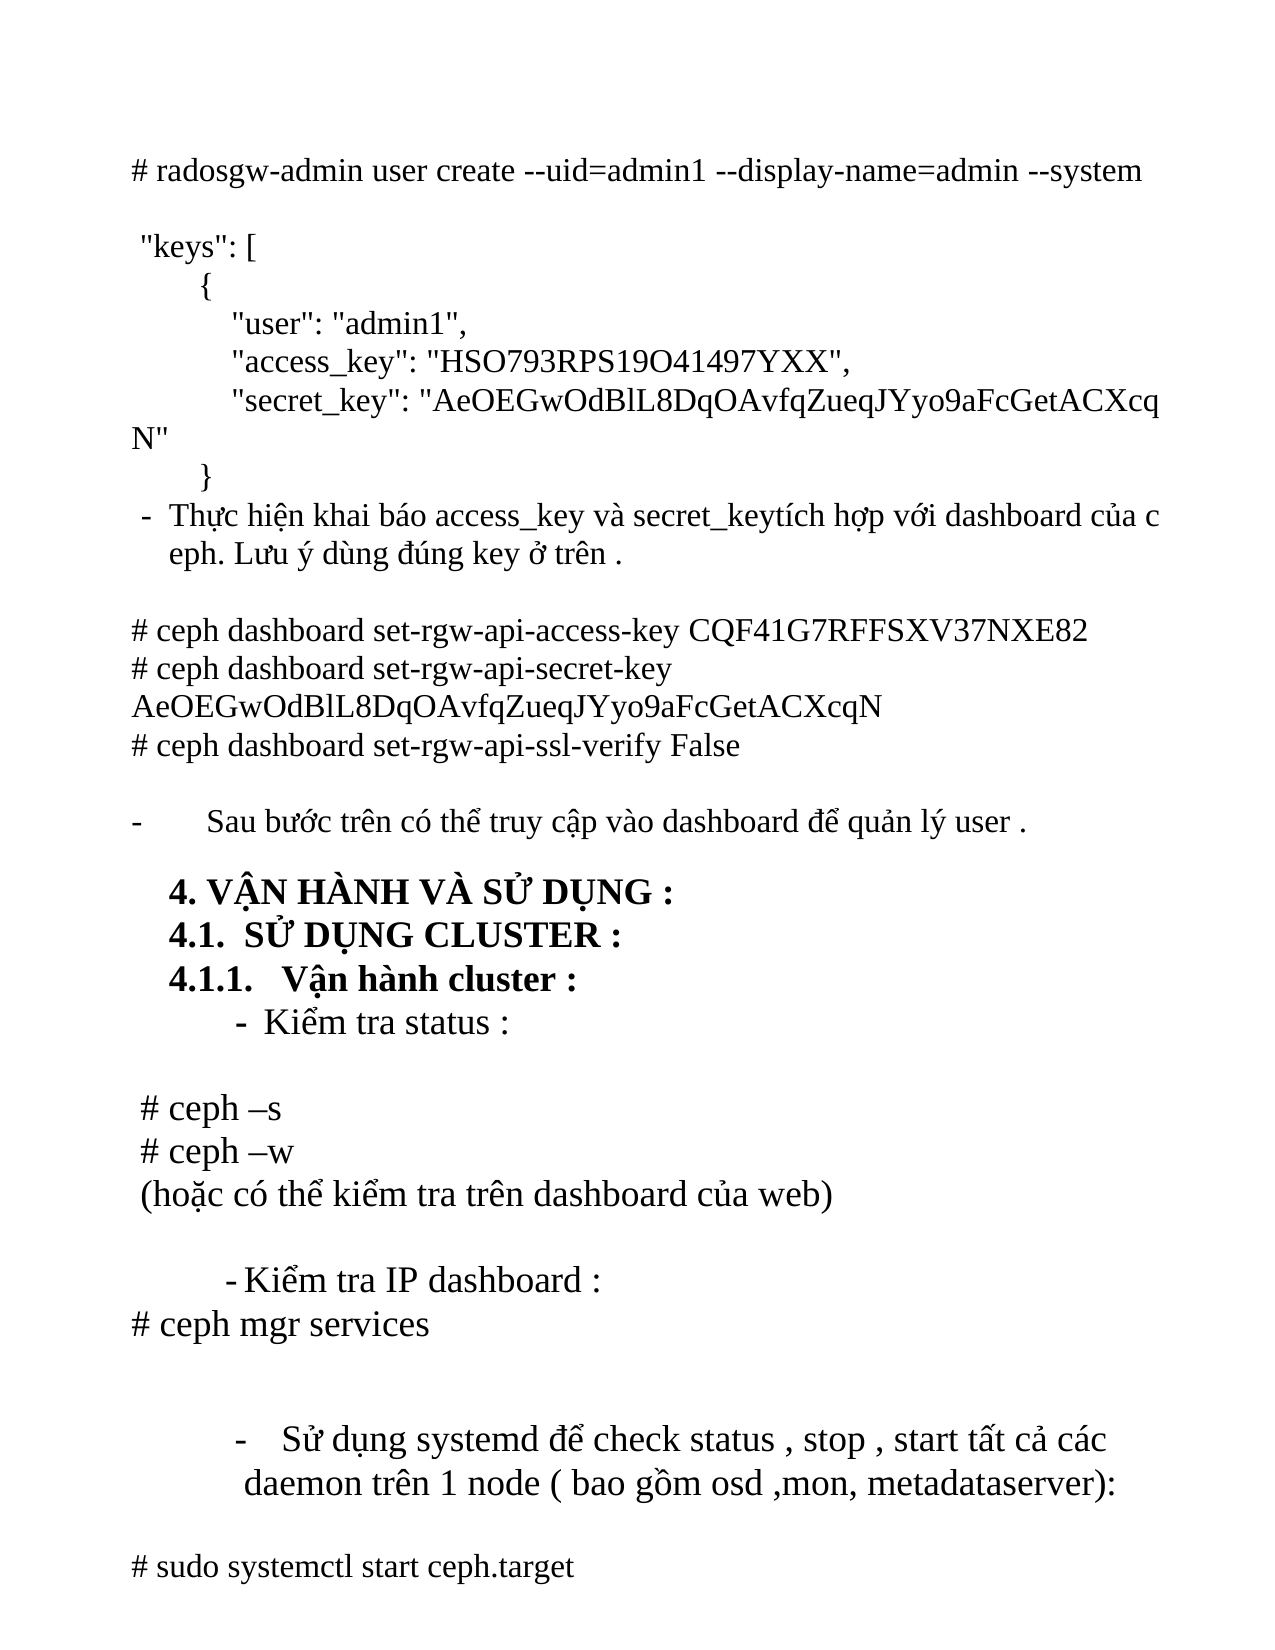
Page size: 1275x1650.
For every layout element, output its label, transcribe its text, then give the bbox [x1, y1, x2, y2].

text # radosgw-admin user create --uid=admin1 --display-name=admin --system [131, 150, 1172, 188]
text # ceph –s [140, 1085, 1172, 1128]
list SỬ DỤNG CLUSTER : [169, 913, 1172, 956]
list Sử dụng systemd để check status , stop , start tất cả các daemon trên 1 node ( bao gồm osd ,mon, metadataserver): [234, 1417, 1172, 1503]
text # ceph mgr services [131, 1301, 1172, 1344]
text } [131, 457, 1172, 495]
list Kiểm tra IP dashboard : [225, 1258, 1172, 1301]
list Vận hành cluster : [169, 956, 1172, 999]
text "keys": [ [131, 227, 1172, 265]
text "secret_key": "AeOEGwOdBlL8DqOAvfqZueqJYyo9aFcGetACXcqN" [131, 380, 1172, 457]
list Kiểm tra status : [235, 999, 1172, 1042]
list Thực hiện khai báo access_key và secret_keytích hợp với dashboard của ceph. Lưu ý dùng đúng key ở trên . [141, 495, 1172, 572]
list VẬN HÀNH VÀ SỬ DỤNG : [169, 870, 1172, 913]
text "user": "admin1", [131, 303, 1172, 342]
text # sudo systemctl start ceph.target [131, 1546, 1172, 1584]
text # ceph –w [140, 1128, 1172, 1172]
text "access_key": "HSO793RPS19O41497YXX", [131, 342, 1172, 380]
text # ceph dashboard set-rgw-api-access-key CQF41G7RFFSXV37NXE82 [131, 610, 1172, 648]
text # ceph dashboard set-rgw-api-ssl-verify False [131, 725, 1172, 763]
text { [131, 265, 1172, 303]
text # ceph dashboard set-rgw-api-secret-key AeOEGwOdBlL8DqOAvfqZueqJYyo9aFcGetACXcqN [131, 648, 1172, 725]
list Sau bước trên có thể truy cập vào dashboard để quản lý user . [131, 802, 1172, 870]
text (hoặc có thể kiểm tra trên dashboard của web) [140, 1172, 1172, 1215]
